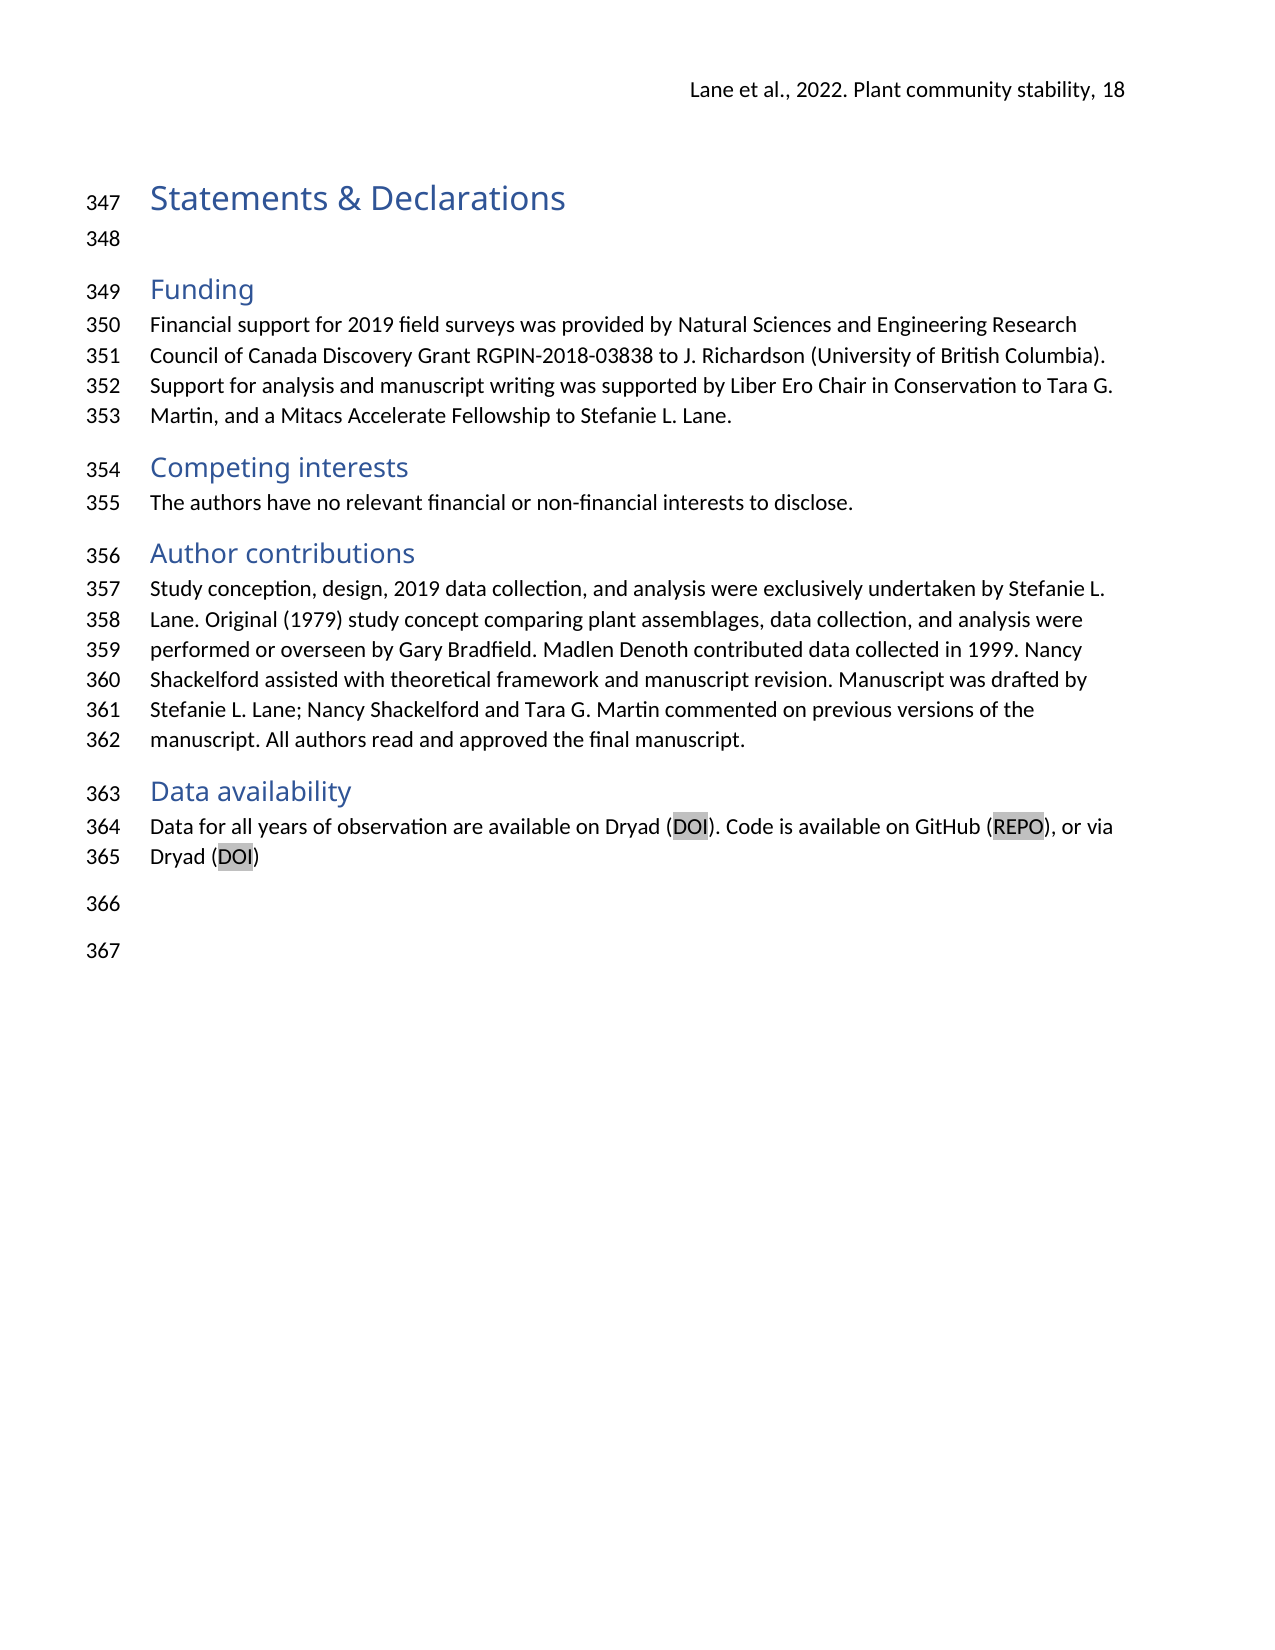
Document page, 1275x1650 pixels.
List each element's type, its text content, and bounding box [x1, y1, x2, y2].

subtitle Data availability [150, 772, 1125, 809]
subtitle Funding [150, 271, 1125, 308]
text Data for all years of observation are available on Dryad (DOI). Code is available on GitHub (REPO), or via Dryad (DOI) [150, 812, 1125, 871]
text The authors have no relevant financial or non-financial interests to disclose. [150, 488, 1125, 516]
text Financial support for 2019 field surveys was provided by Natural Sciences and Engineering Research Council of Canada Discovery Grant RGPIN-2018-03838 to J. Richardson (University of British Columbia). Support for analysis and manuscript writing was supported by Liber Ero Chair in Conservation to Tara G. Martin, and a Mitacs Accelerate Fellowship to Stefanie L. Lane. [150, 311, 1125, 429]
text Study conception, design, 2019 data collection, and analysis were exclusively undertaken by Stefanie L. Lane. Original (1979) study concept comparing plant assemblages, data collection, and analysis were performed or overseen by Gary Bradfield. Madlen Denoth contributed data collected in 1999. Nancy Shackelford assisted with theoretical framework and manuscript revision. Manuscript was drafted by Stefanie L. Lane; Nancy Shackelford and Tara G. Martin commented on previous versions of the manuscript. All authors read and approved the final manuscript. [150, 574, 1125, 754]
subtitle Competing interests [150, 448, 1125, 485]
subtitle Author contributions [150, 535, 1125, 572]
subtitle Statements & Declarations [150, 175, 1125, 220]
